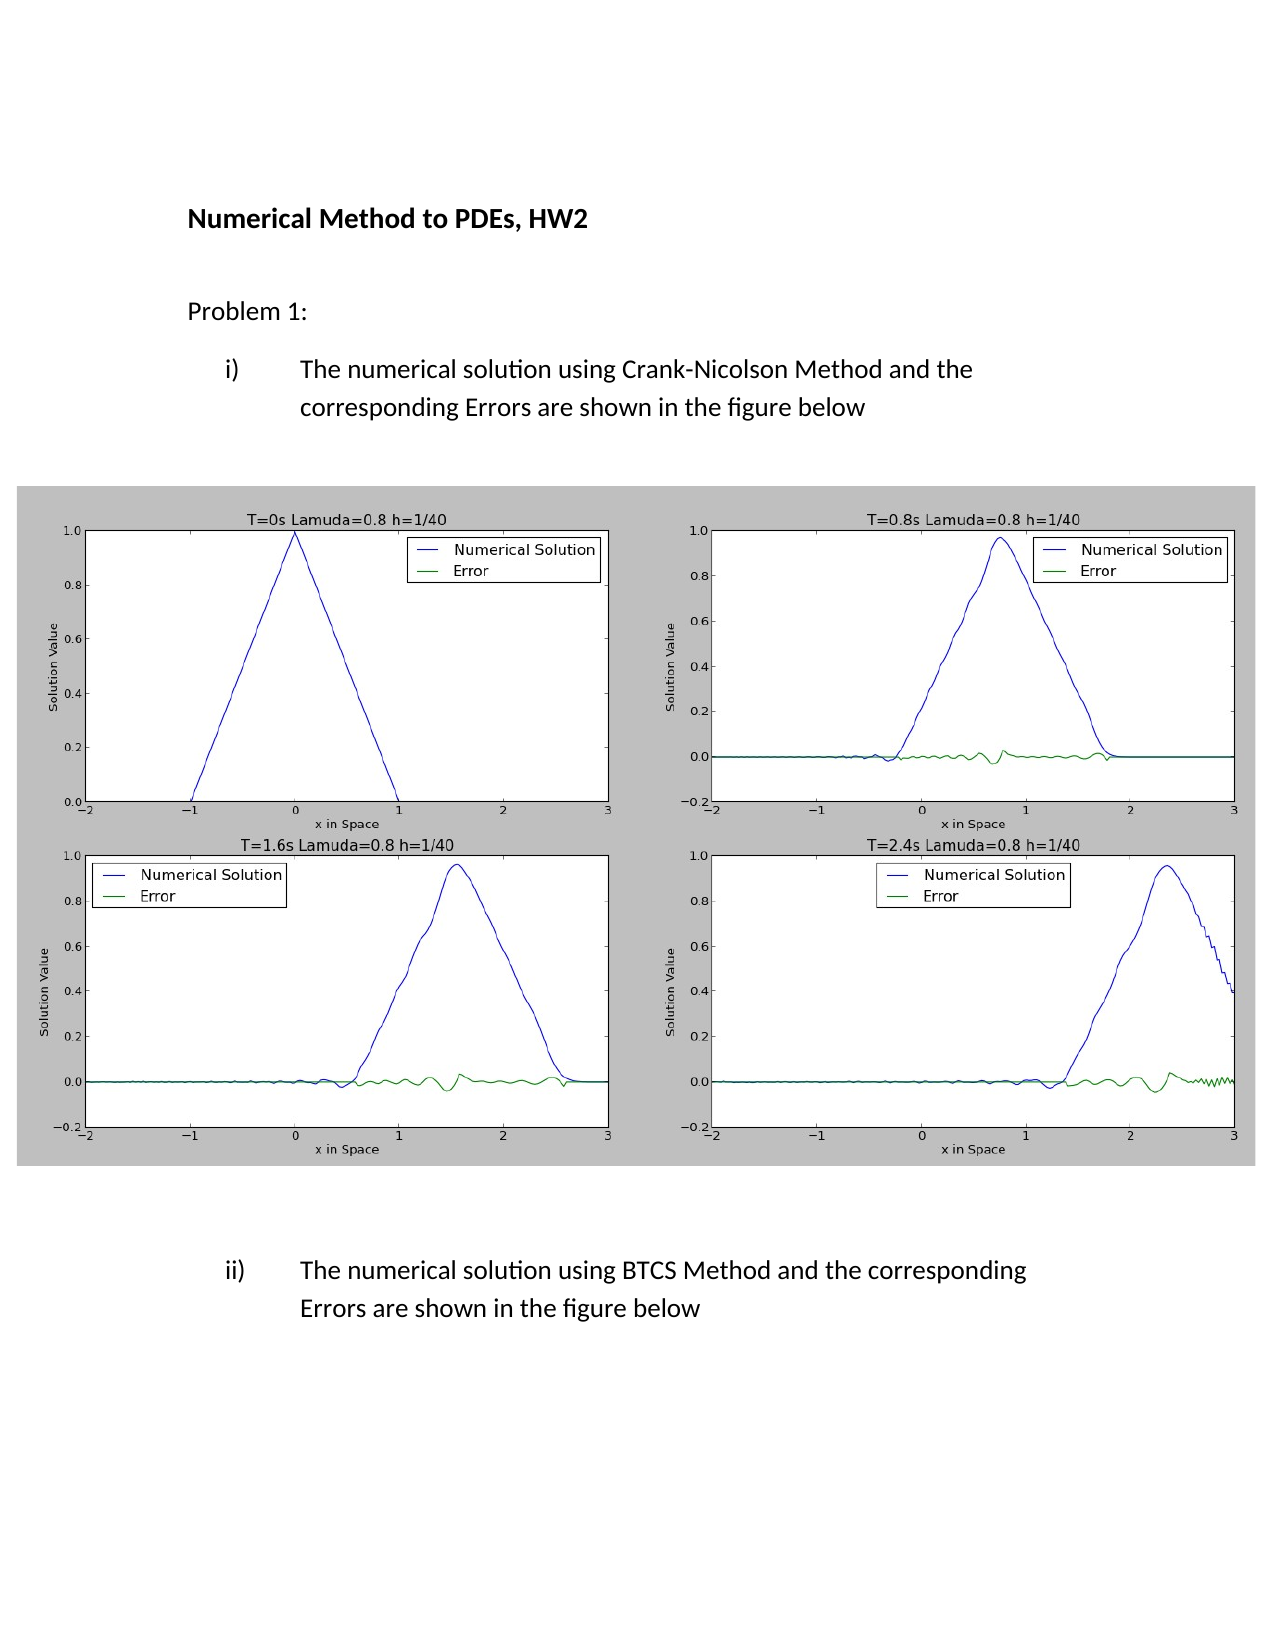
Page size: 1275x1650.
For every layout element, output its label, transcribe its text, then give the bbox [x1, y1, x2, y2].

list The numerical solution using BTCS Method and the corresponding Errors are shown in the figure below [225, 1253, 1087, 1324]
list The numerical solution using Crank-Nicolson Method and the corresponding Errors are shown in the figure below [225, 353, 1087, 424]
text Problem 1: [187, 294, 1087, 327]
picture [16, 486, 1256, 1166]
subtitle Numerical Method to PDEs, HW2 [187, 200, 1087, 236]
